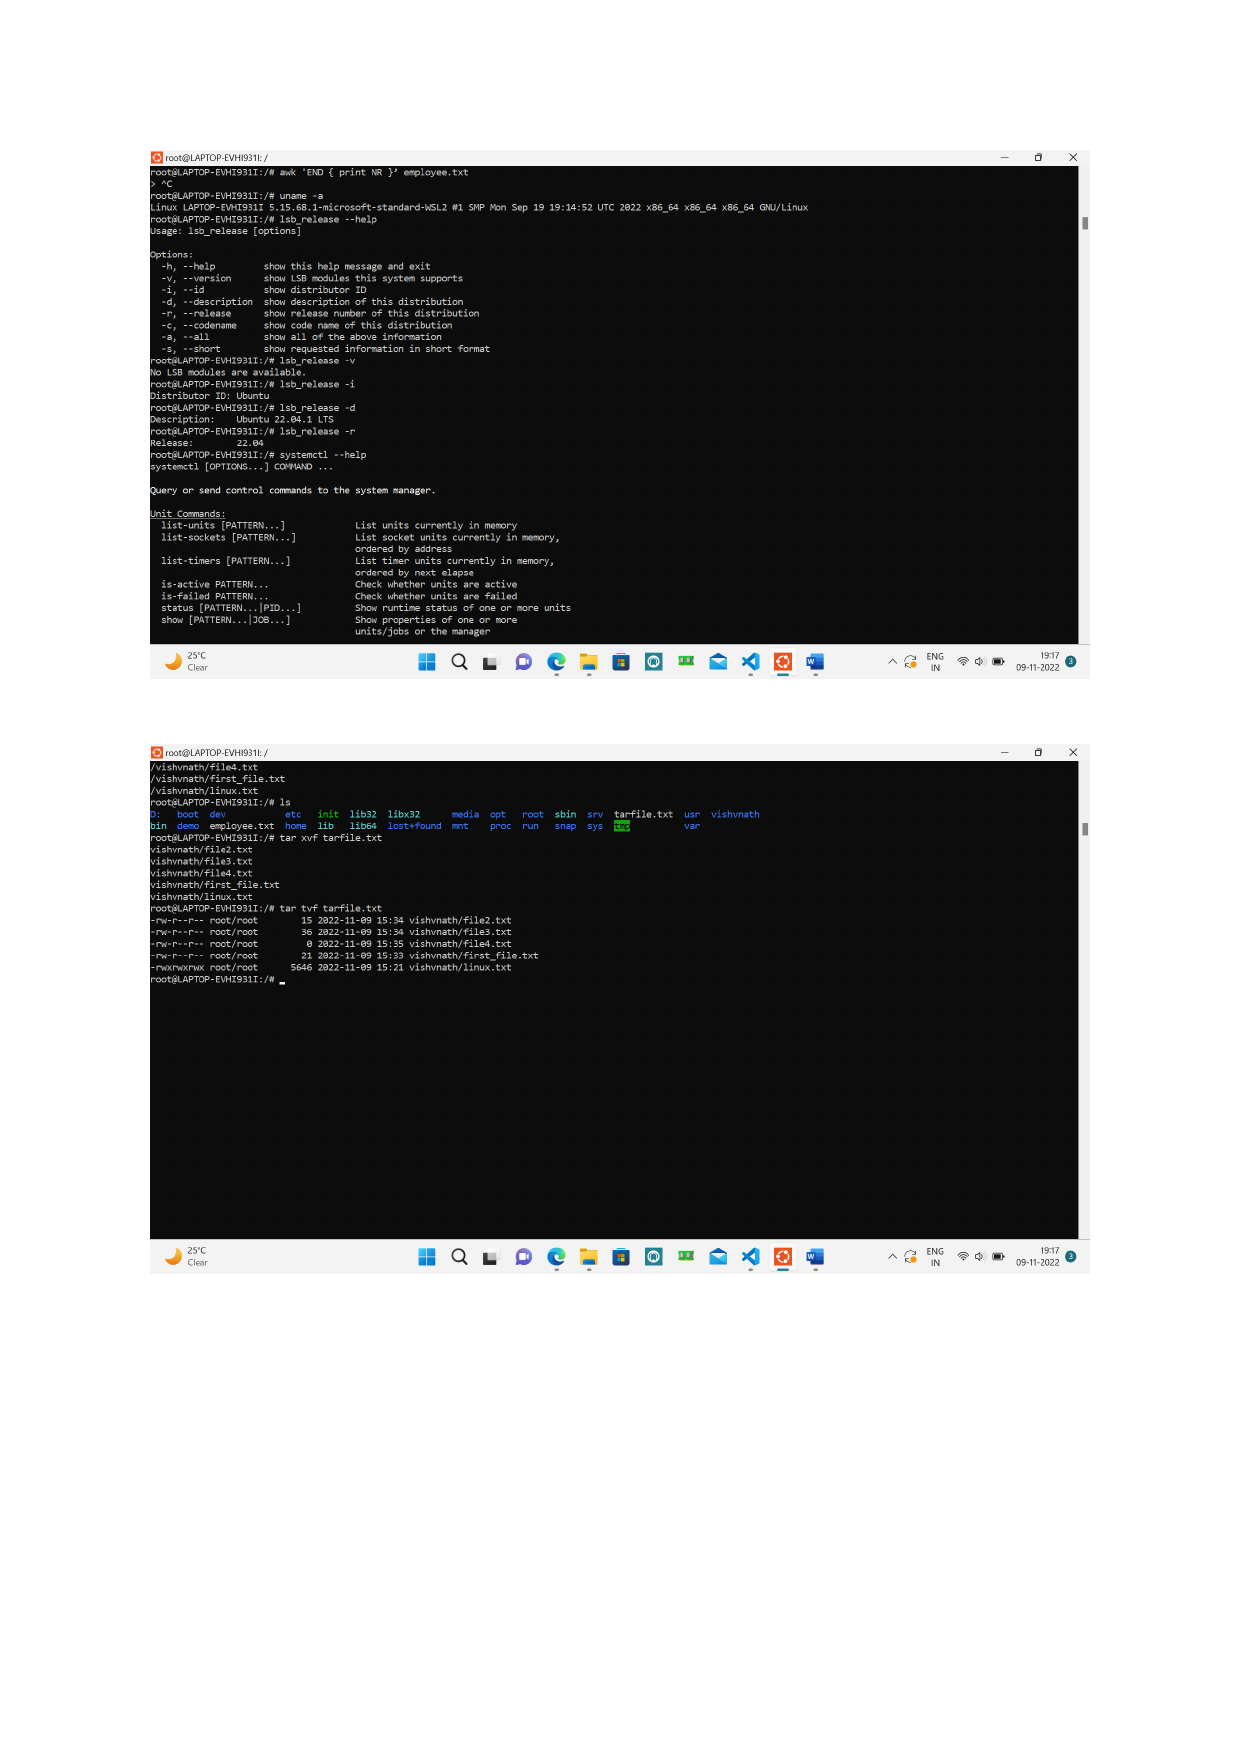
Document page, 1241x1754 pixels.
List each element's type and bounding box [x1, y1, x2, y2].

picture [150, 150, 1091, 679]
picture [150, 744, 1091, 1274]
